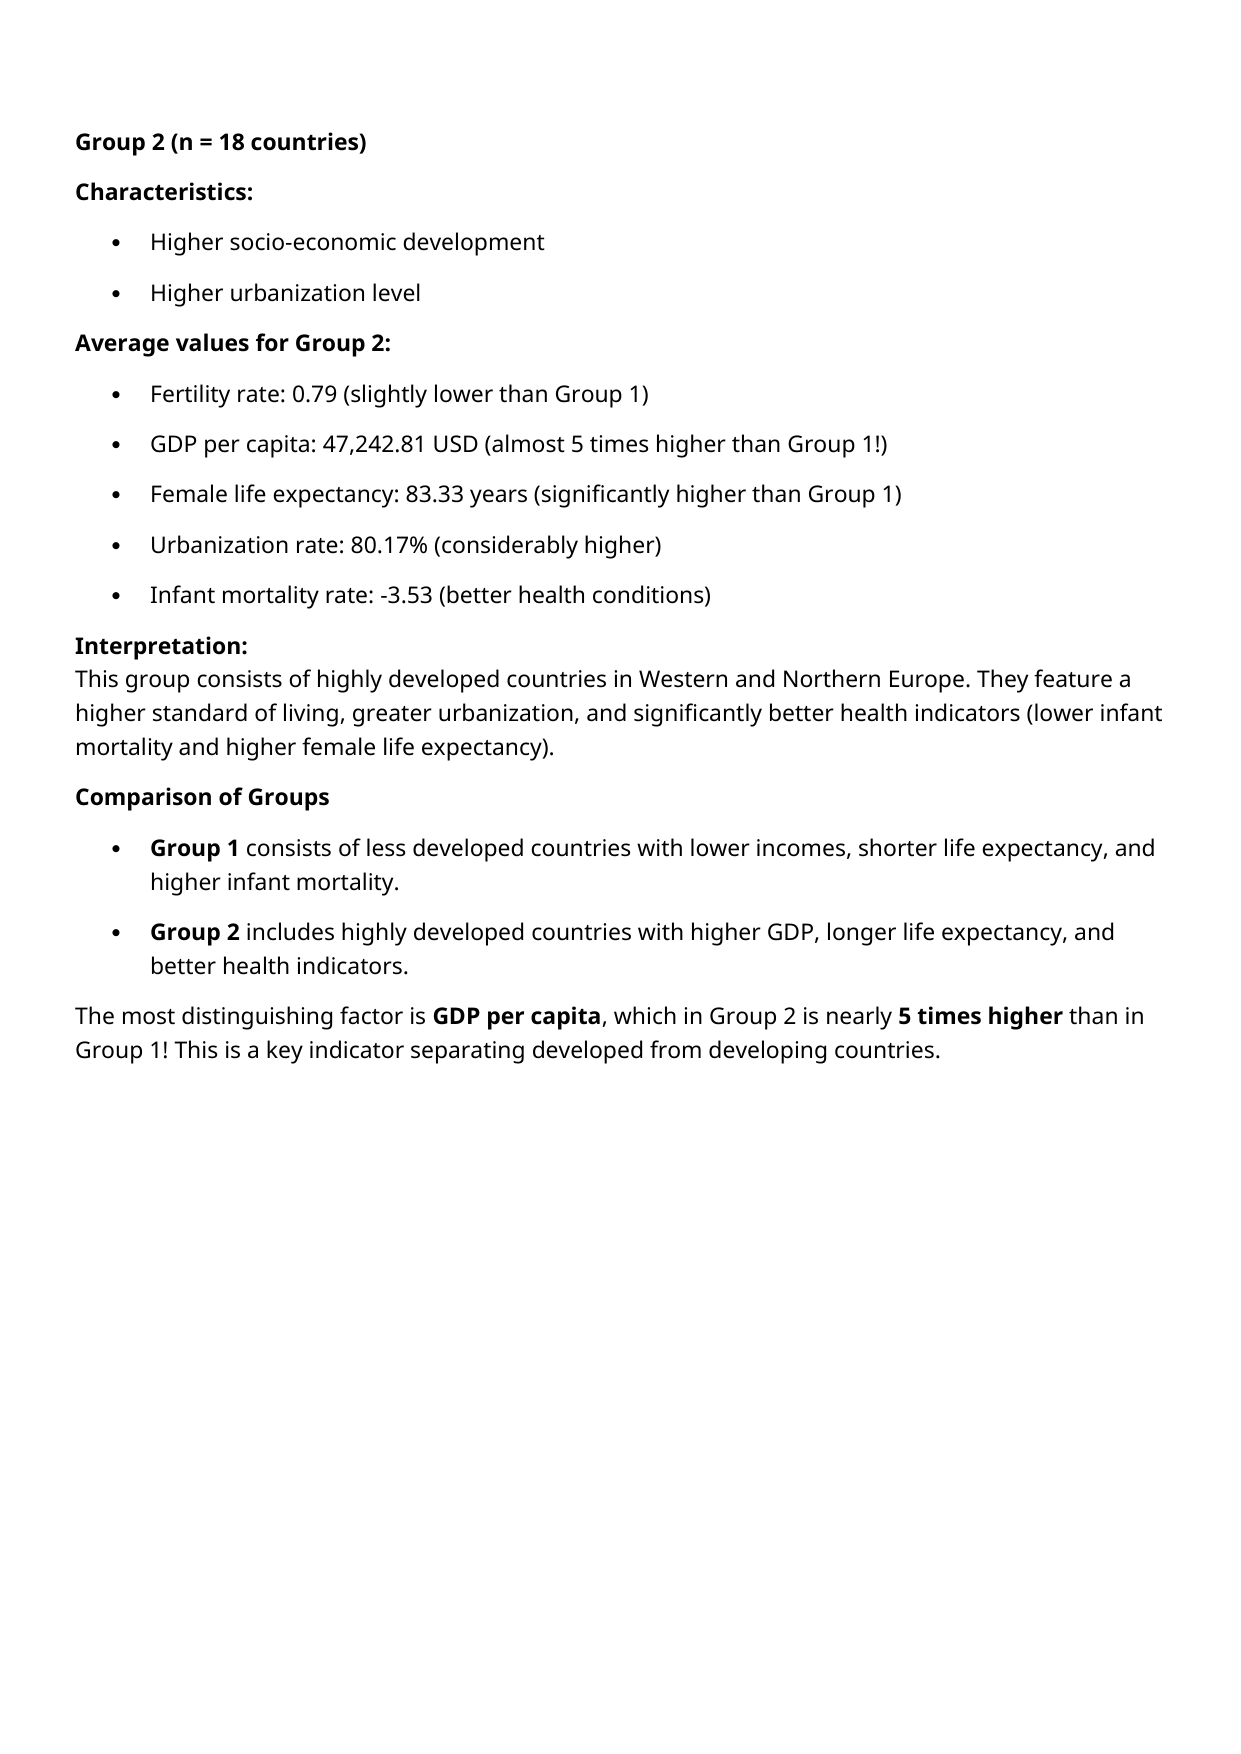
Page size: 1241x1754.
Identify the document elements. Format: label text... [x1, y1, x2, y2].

list Higher urbanization level [112, 277, 1165, 308]
text Comparison of Groups [75, 781, 1165, 812]
list Fertility rate: 0.79 (slightly lower than Group 1) [112, 377, 1165, 409]
text Average values for Group 2: [75, 327, 1165, 358]
list GDP per capita: 47,242.81 USD (almost 5 times higher than Group 1!) [112, 428, 1165, 459]
list Higher socio-economic development [112, 226, 1165, 257]
text Group 2 (n = 18 countries) [75, 125, 1165, 157]
text Interpretation: This group consists of highly developed countries in Western and Northern Europe. They feature a higher standard of living, greater urbanization, and significantly better health indicators (lower infant mortality and higher female life expectancy). [75, 629, 1165, 762]
list Group 2 includes highly developed countries with higher GDP, longer life expectancy, and better health indicators. [112, 916, 1165, 981]
list Urbanization rate: 80.17% (considerably higher) [112, 529, 1165, 560]
list Infant mortality rate: -3.53 (better health conditions) [112, 579, 1165, 610]
list Female life expectancy: 83.33 years (significantly higher than Group 1) [112, 478, 1165, 509]
text The most distinguishing factor is GDP per capita, which in Group 2 is nearly 5 times higher than in Group 1! This is a key indicator separating developed from developing countries. [75, 1000, 1165, 1065]
list Group 1 consists of less developed countries with lower incomes, shorter life expectancy, and higher infant mortality. [112, 832, 1165, 897]
text Characteristics: [75, 176, 1165, 207]
